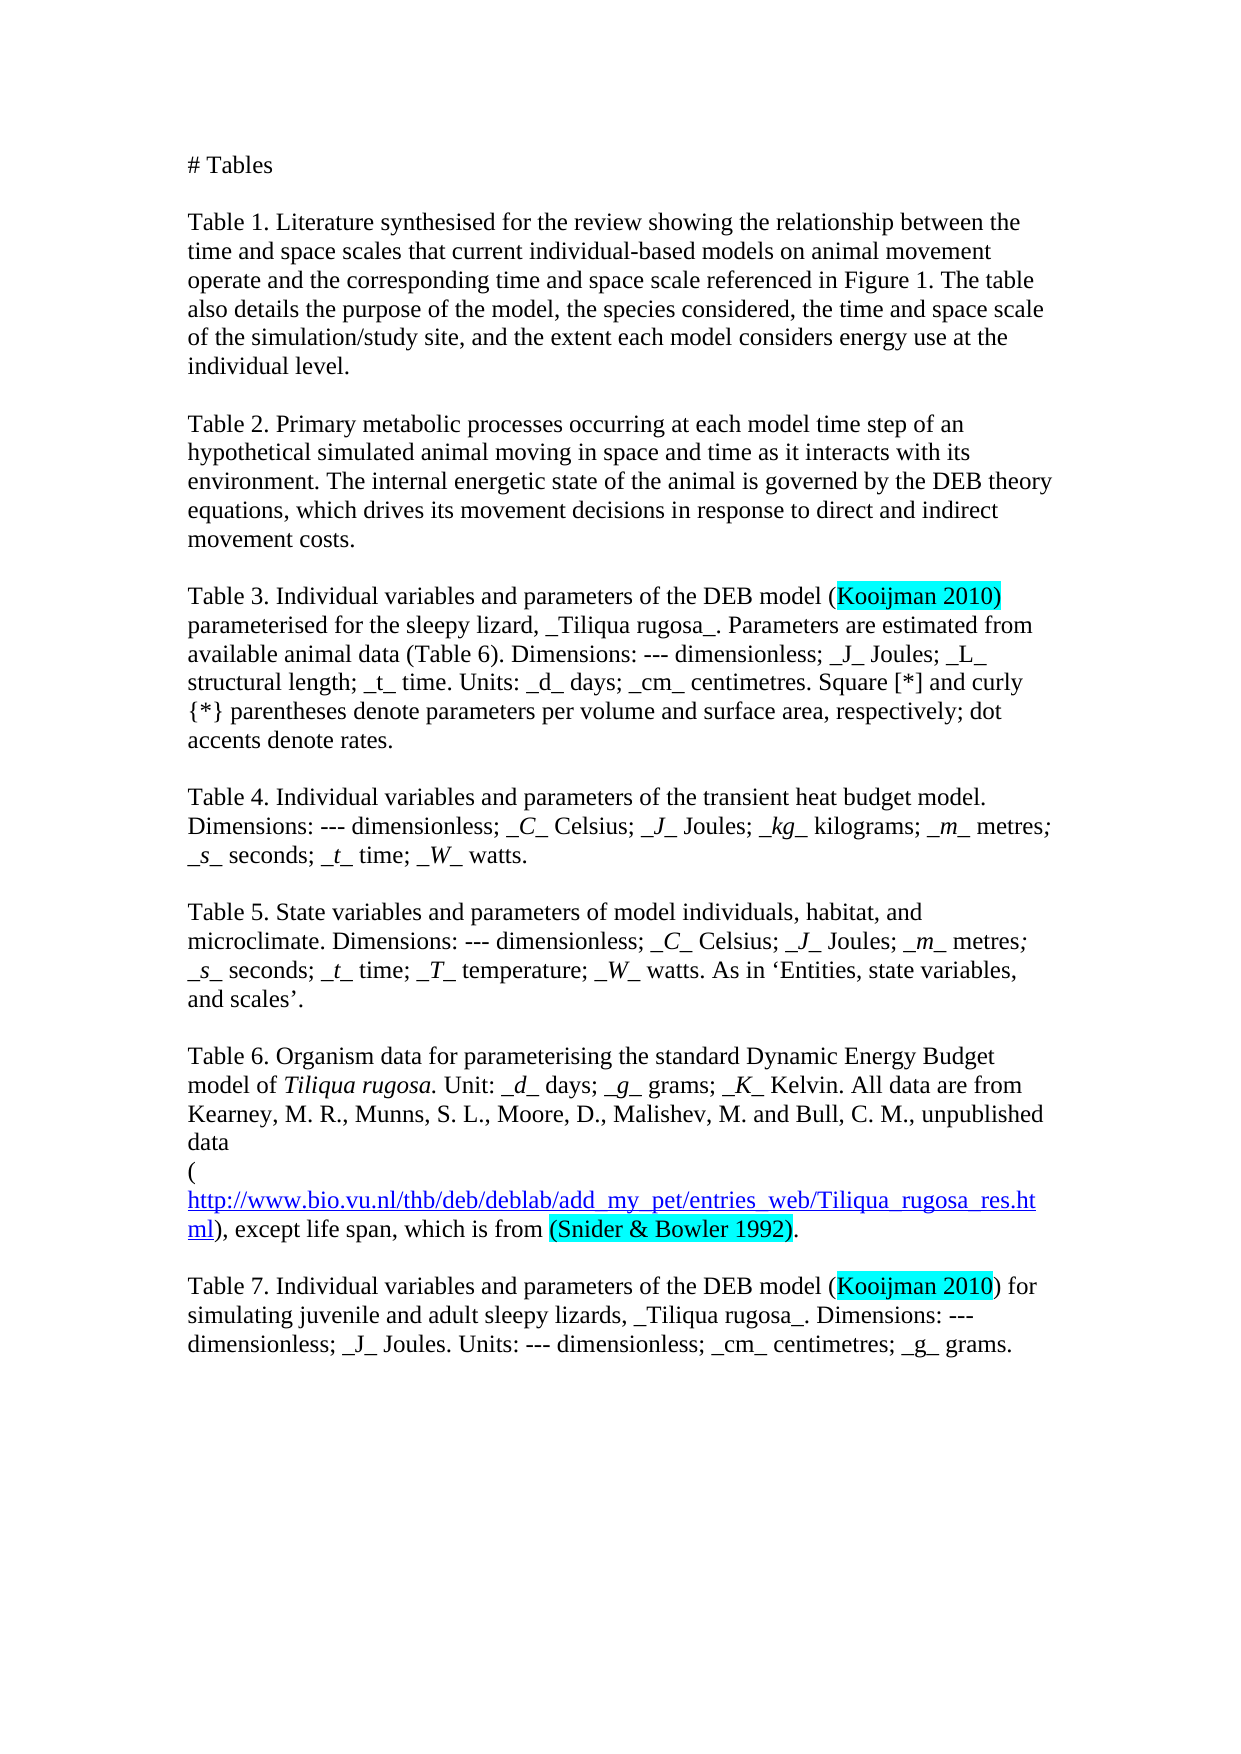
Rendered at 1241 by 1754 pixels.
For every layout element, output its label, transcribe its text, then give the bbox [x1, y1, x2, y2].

text Table 3. Individual variables and parameters of the DEB model (Kooijman 2010) parameterised for the sleepy lizard, _Tiliqua rugosa_. Parameters are estimated from available animal data (Table 6). Dimensions: --- dimensionless; _J_ Joules; _L_ structural length; _t_ time. Units: _d_ days; _cm_ centimetres. Square [*] and curly {*} parentheses denote parameters per volume and surface area, respectively; dot accents denote rates. [187, 581, 1053, 754]
text Table 4. Individual variables and parameters of the transient heat budget model. Dimensions: --- dimensionless; _C_ Celsius; _J_ Joules; _kg_ kilograms; _m_ metres; _s_ seconds; _t_ time; _W_ watts. [187, 782, 1053, 869]
text Table 7. Individual variables and parameters of the DEB model (Kooijman 2010) for simulating juvenile and adult sleepy lizards, _Tiliqua rugosa_. Dimensions: --- dimensionless; _J_ Joules. Units: --- dimensionless; _cm_ centimetres; _g_ grams. [187, 1271, 1053, 1357]
text Table 2. Primary metabolic processes occurring at each model time step of an hypothetical simulated animal moving in space and time as it interacts with its environment. The internal energetic state of the animal is governed by the DEB theory equations, which drives its movement decisions in response to direct and indirect movement costs. [187, 409, 1053, 552]
text # Tables [187, 150, 1053, 179]
text Table 1. Literature synthesised for the review showing the relationship between the time and space scales that current individual-based models on animal movement operate and the corresponding time and space scale referenced in Figure 1. The table also details the purpose of the model, the species considered, the time and space scale of the simulation/study site, and the extent each model considers energy use at the individual level. [187, 207, 1053, 380]
text Table 6. Organism data for parameterising the standard Dynamic Energy Budget model of Tiliqua rugosa. Unit: _d_ days; _g_ grams; _K_ Kelvin. All data are from Kearney, M. R., Munns, S. L., Moore, D., Malishev, M. and Bull, C. M., unpublished data (http://www.bio.vu.nl/thb/deb/deblab/add_my_pet/entries_web/Tiliqua_rugosa_res.html), except life span, which is from (Snider & Bowler 1992). [187, 1041, 1053, 1242]
text Table 5. State variables and parameters of model individuals, habitat, and microclimate. Dimensions: --- dimensionless; _C_ Celsius; _J_ Joules; _m_ metres; _s_ seconds; _t_ time; _T_ temperature; _W_ watts. As in ‘Entities, state variables, and scales’. [187, 897, 1053, 1012]
